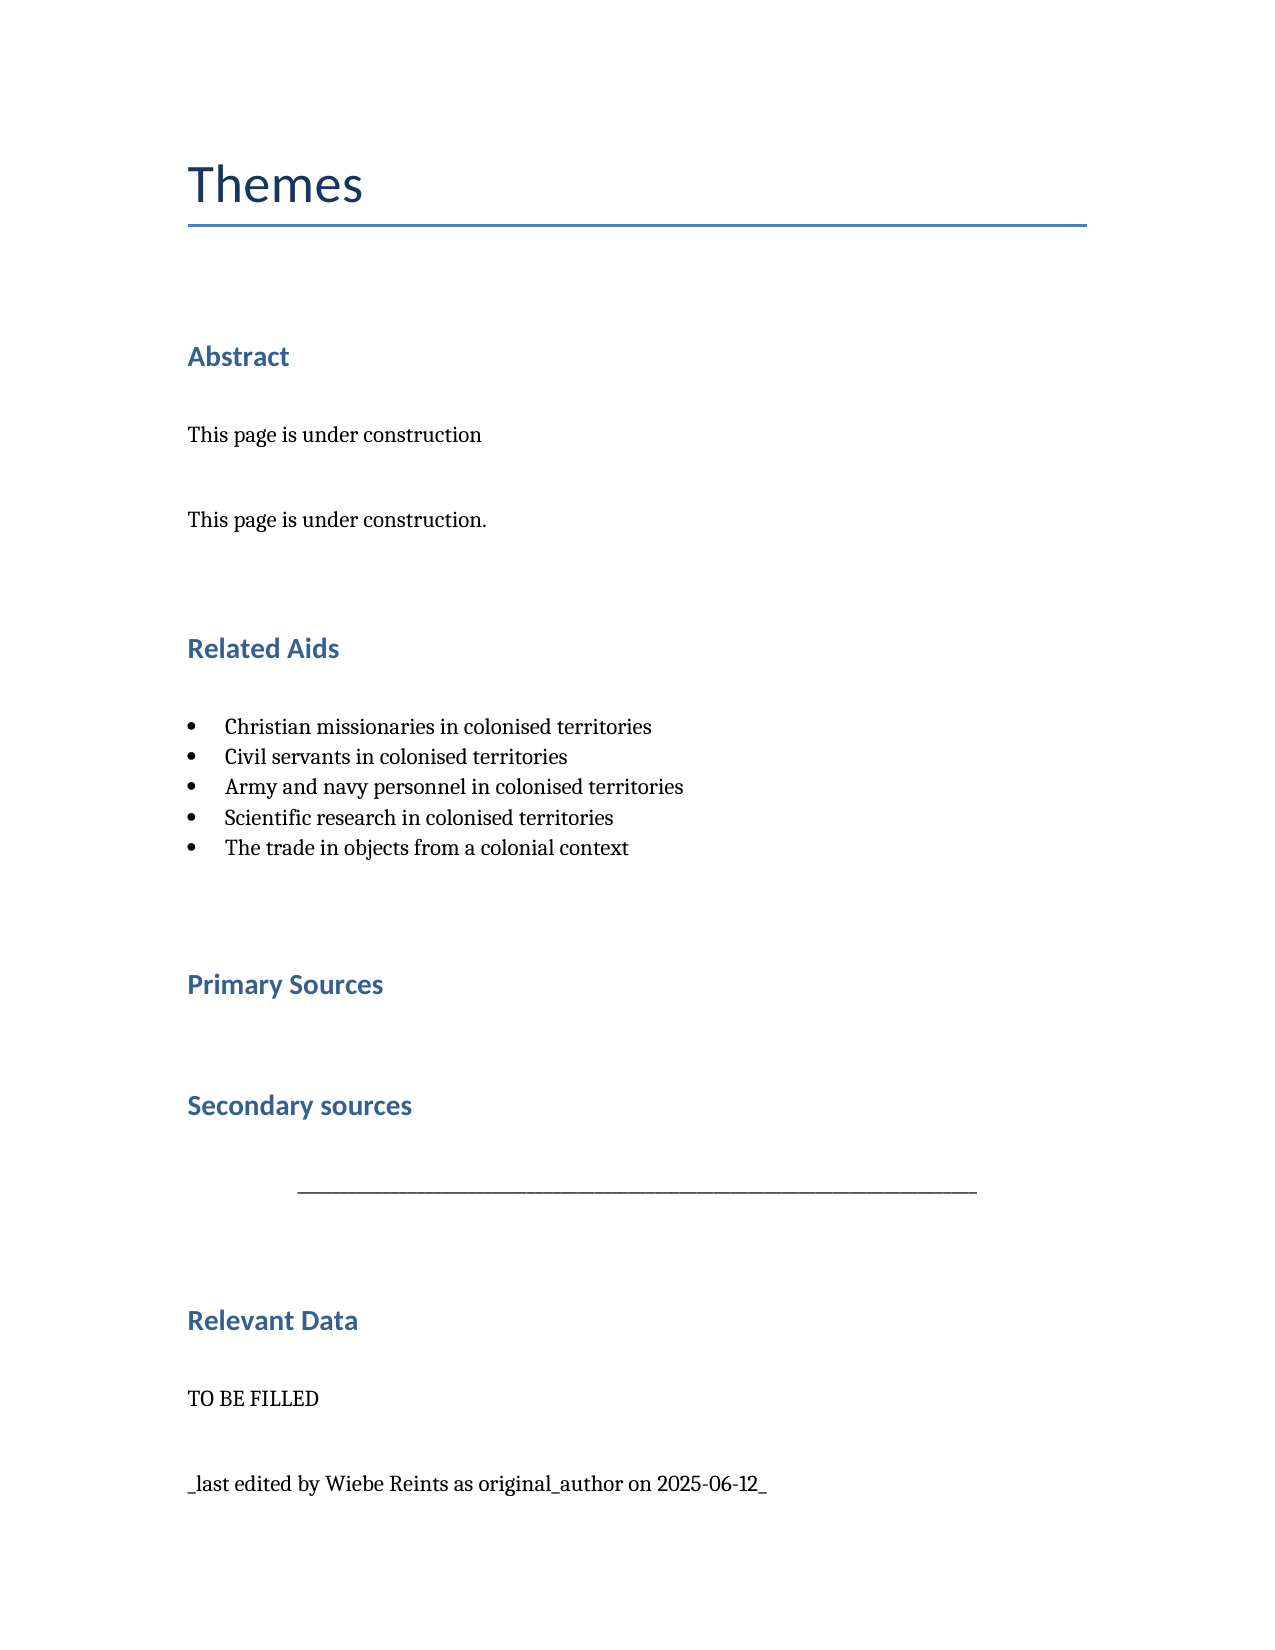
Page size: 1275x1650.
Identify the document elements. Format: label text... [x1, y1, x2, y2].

list The trade in objects from a colonial context [187, 834, 1087, 861]
title Themes [187, 150, 1087, 227]
list Scientific research in colonised territories [187, 804, 1087, 831]
list Christian missionaries in colonised territories [187, 714, 1087, 740]
subtitle Secondary sources [187, 1087, 1087, 1122]
subtitle Abstract [187, 338, 1087, 374]
text _last edited by Wiebe Reints as original_author on 2025-06-12_ [187, 1471, 1087, 1497]
list Army and navy personnel in colonised territories [187, 774, 1087, 800]
text This page is under construction. [187, 507, 1087, 533]
subtitle Relevant Data [187, 1302, 1087, 1337]
list Civil servants in colonised territories [187, 744, 1087, 770]
text This page is under construction [187, 422, 1087, 448]
text ________________________________________________________________________________ [187, 1171, 1087, 1197]
subtitle Related Aids [187, 630, 1087, 666]
subtitle Primary Sources [187, 966, 1087, 1001]
text TO BE FILLED [187, 1385, 1087, 1412]
